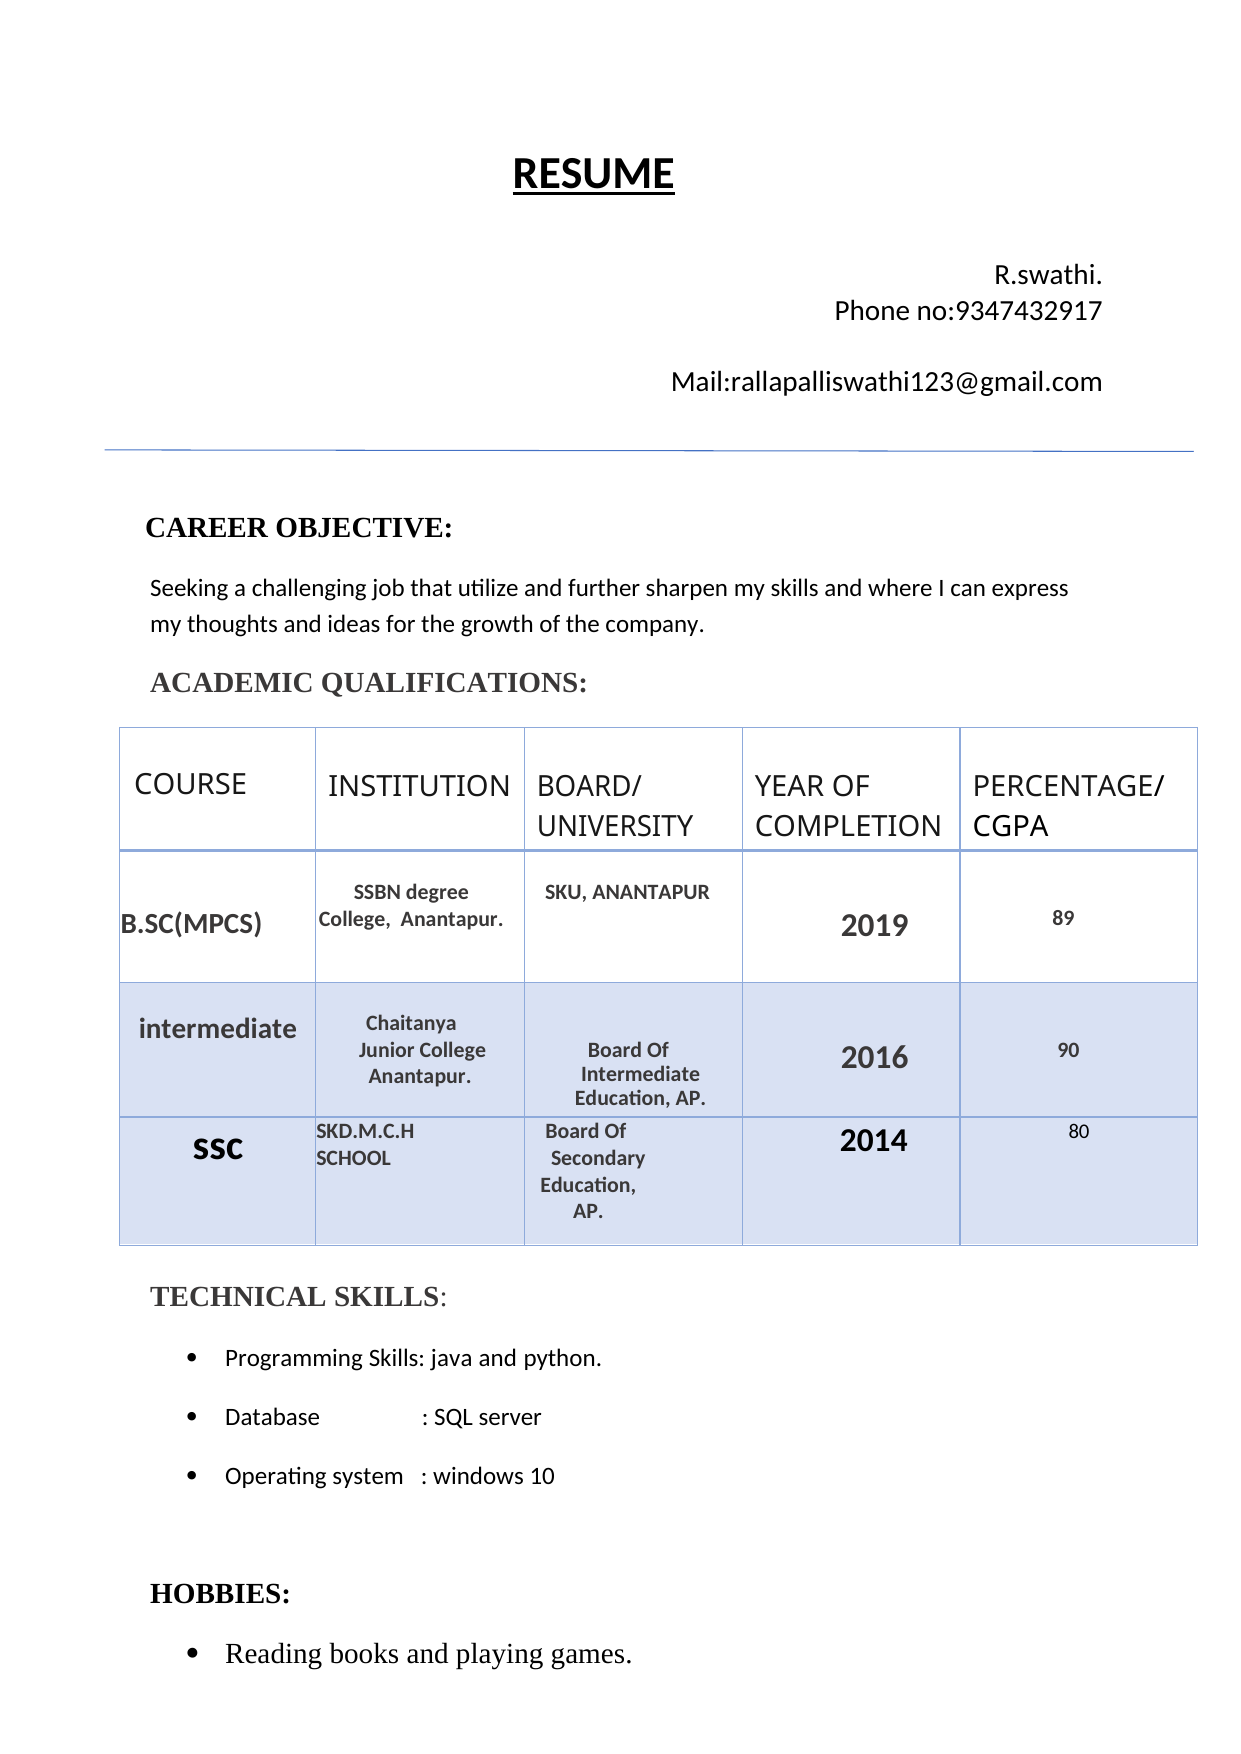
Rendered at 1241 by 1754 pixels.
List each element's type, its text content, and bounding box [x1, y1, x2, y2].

table_cell Board Of Secondary Education, AP. [525, 1118, 742, 1244]
table_cell 89 [961, 852, 1197, 982]
table_header COURSE [120, 728, 315, 848]
text RESUME [437, 144, 1103, 200]
table_cell intermediate [120, 983, 315, 1116]
subtitle Reading books and playing games. [187, 1636, 1103, 1669]
table_header PERCENTAGE/ CGPA [961, 728, 1197, 848]
table_cell B.SC(MPCS) [120, 852, 315, 982]
table_cell ssc [120, 1118, 315, 1244]
table_cell 2014 [743, 1118, 959, 1244]
table_header INSTITUTION [316, 728, 524, 848]
subtitle HOBBIES: [150, 1576, 1103, 1610]
table_cell 2016 [743, 983, 959, 1116]
text Mail:rallapalliswathi123@gmail.com [137, 363, 1103, 399]
table_cell 80 [961, 1118, 1197, 1244]
text TECHNICAL SKILLS: [150, 1279, 1103, 1313]
list Programming Skills: java and python. [187, 1342, 1103, 1372]
list Operating system : windows 10 [187, 1460, 1103, 1490]
text R.swathi. [137, 256, 1103, 292]
table_header YEAR OF COMPLETION [743, 728, 959, 848]
table_header BOARD/ UNIVERSITY [525, 728, 742, 848]
text Seeking a challenging job that utilize and further sharpen my skills and where I can express my thoughts and ideas for the growth of the company. [150, 572, 1083, 639]
list Database : SQL server [187, 1401, 1103, 1431]
subtitle CAREER OBJECTIVE: [137, 510, 1103, 544]
subtitle ACADEMIC QUALIFICATIONS: [150, 666, 1103, 699]
table_cell SKD.M.C.H SCHOOL [316, 1118, 524, 1244]
table_cell SKU, ANANTAPUR [525, 852, 742, 982]
table_cell Board Of Intermediate Education, AP. [525, 983, 742, 1116]
table_cell SSBN degree College, Anantapur. [316, 852, 524, 982]
table_cell 2019 [743, 852, 959, 982]
table_cell 90 [961, 983, 1197, 1116]
text Phone no:9347432917 [137, 292, 1103, 327]
table_cell Chaitanya Junior College Anantapur. [316, 983, 524, 1116]
